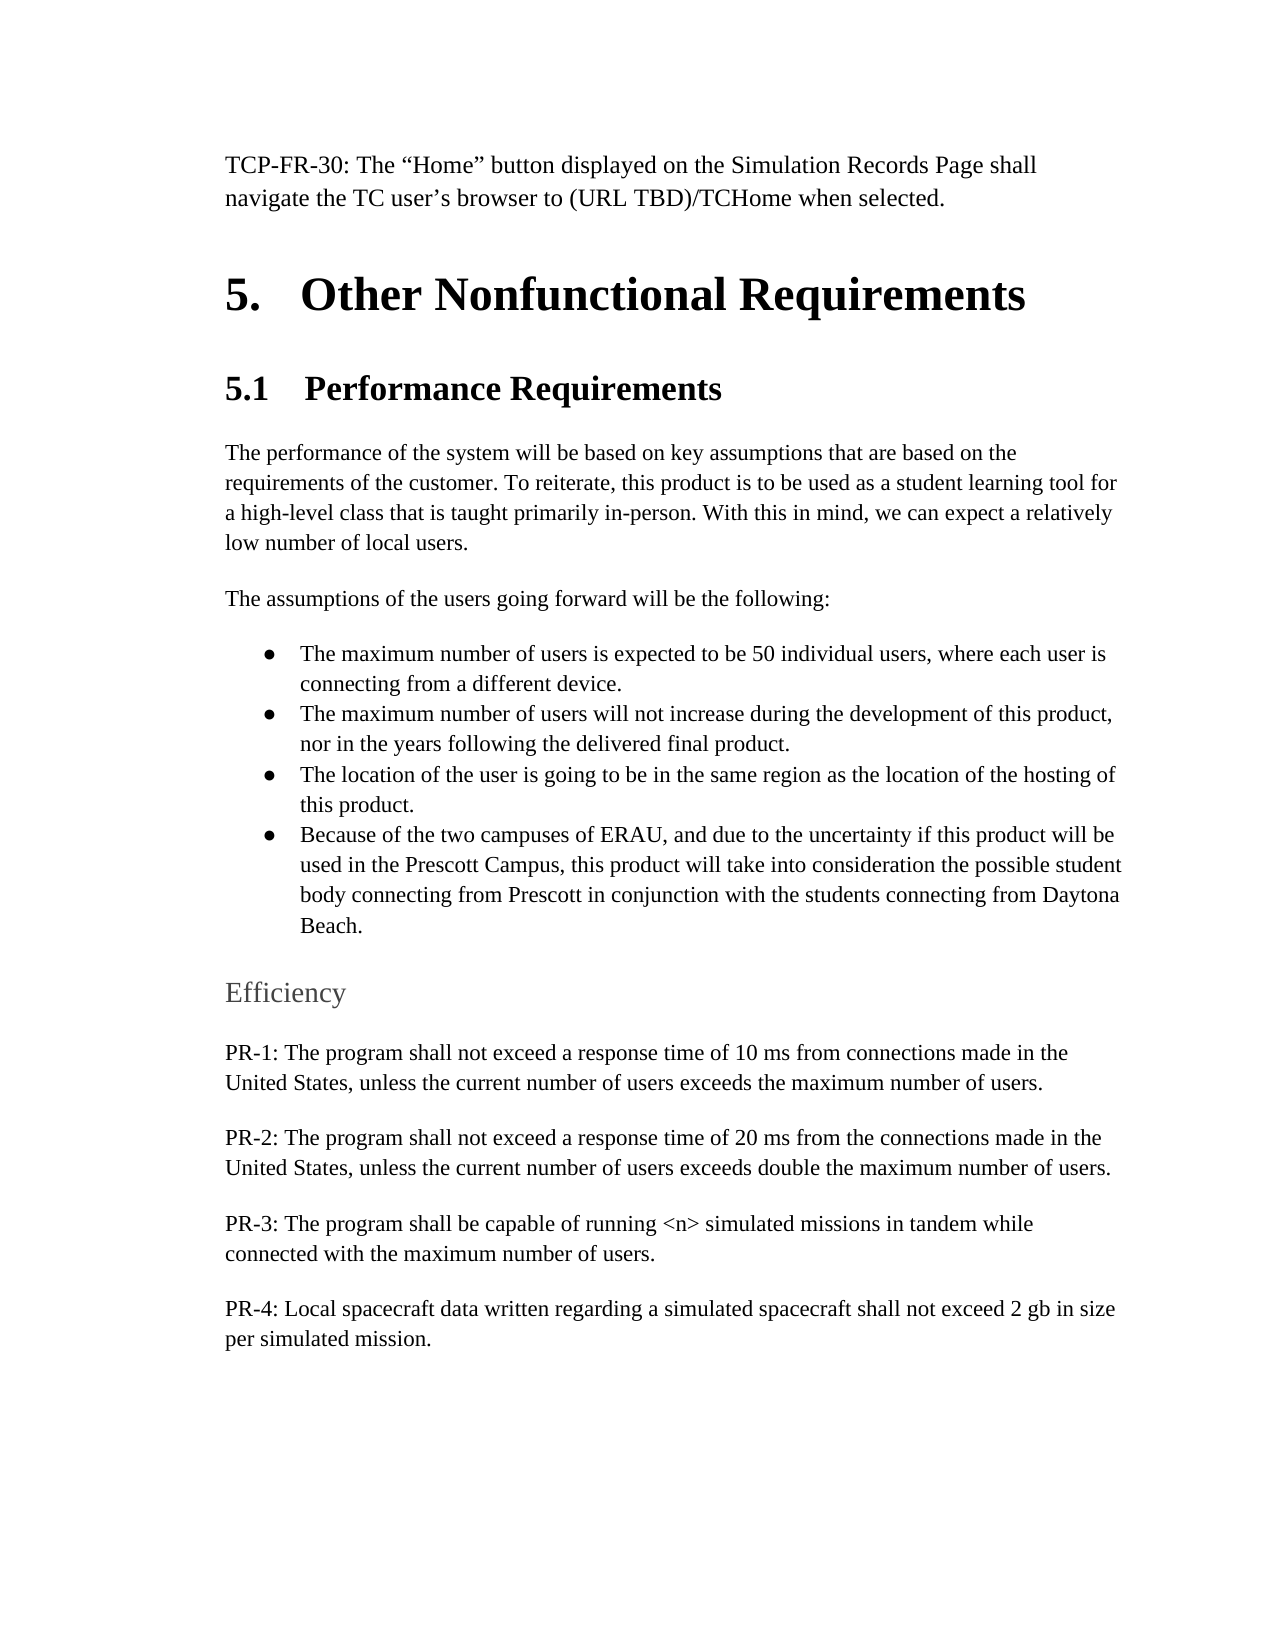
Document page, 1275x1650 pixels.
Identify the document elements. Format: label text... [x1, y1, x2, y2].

text PR-2: The program shall not exceed a response time of 20 ms from the connections made in the United States, unless the current number of users exceeds double the maximum number of users. [225, 1124, 1125, 1181]
text PR-3: The program shall be capable of running <n> simulated missions in tandem while connected with the maximum number of users. [225, 1209, 1125, 1266]
list Because of the two campuses of ERAU, and due to the uncertainty if this product will be used in the Prescott Campus, this product will take into consideration the possible student body connecting from Prescott in conjunction with the students connecting from Daytona Beach. [262, 821, 1125, 938]
subtitle Efficiency [225, 975, 1125, 1009]
text The assumptions of the users going forward will be the following: [225, 584, 1125, 611]
text PR-4: Local spacecraft data written regarding a simulated spacecraft shall not exceed 2 gb in size per simulated mission. [225, 1295, 1125, 1352]
text The performance of the system will be based on key assumptions that are based on the requirements of the customer. To reiterate, this product is to be used as a student learning tool for a high-level class that is taught primarily in-person. With this in mind, we can expect a relatively low number of local users. [225, 439, 1125, 556]
list The maximum number of users is expected to be 50 individual users, where each user is connecting from a different device. [262, 640, 1125, 696]
text TCP-FR-30: The “Home” button displayed on the Simulation Records Page shall navigate the TC user’s browser to (URL TBD)/TCHome when selected. [225, 150, 1125, 212]
list The location of the user is going to be in the same region as the location of the hosting of this product. [262, 761, 1125, 817]
subtitle 5. Other Nonfunctional Requirements [225, 266, 1125, 321]
subtitle 5.1 Performance Requirements [225, 367, 1125, 408]
text PR-1: The program shall not exceed a response time of 10 ms from connections made in the United States, unless the current number of users exceeds the maximum number of users. [225, 1039, 1125, 1095]
list The maximum number of users will not increase during the development of this product, nor in the years following the delivered final product. [262, 700, 1125, 757]
